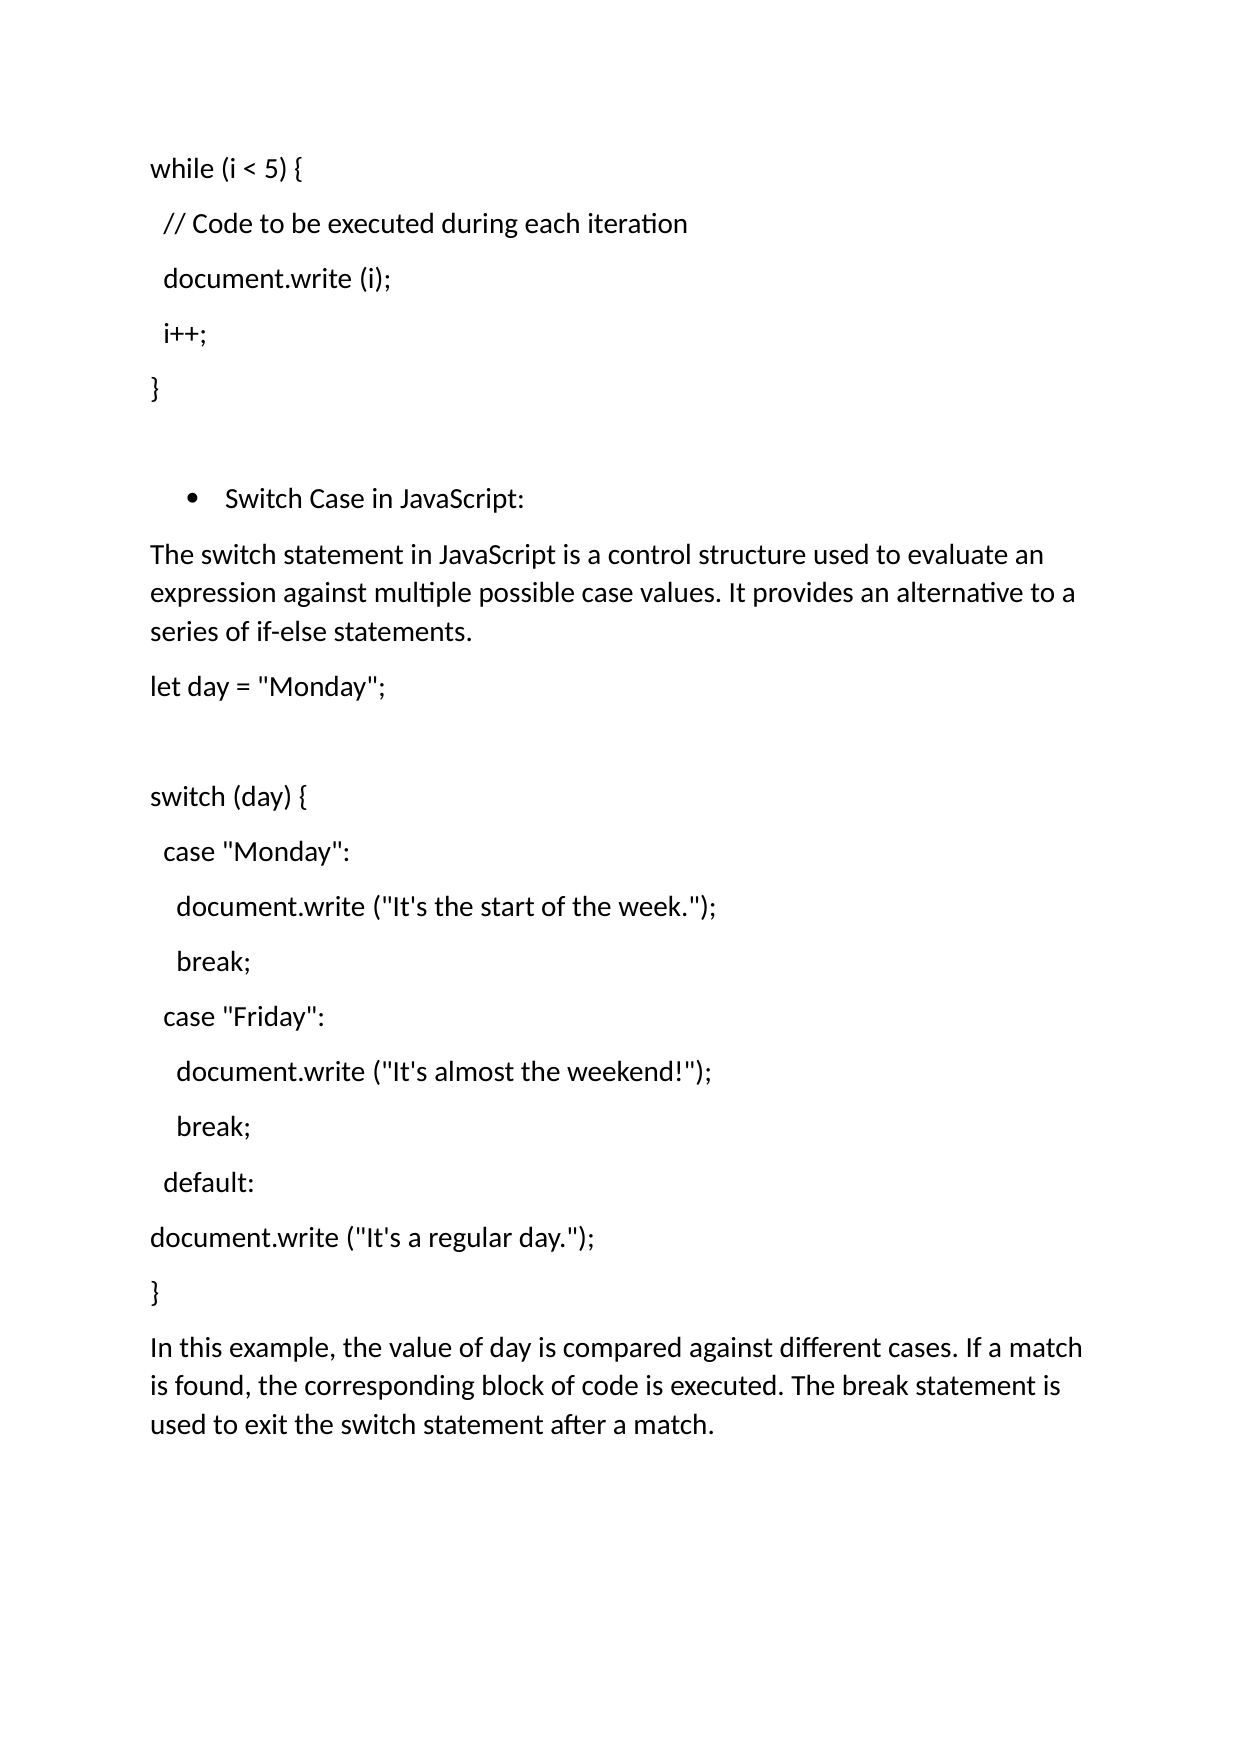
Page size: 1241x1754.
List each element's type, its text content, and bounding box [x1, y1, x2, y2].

text i++; [150, 315, 1090, 351]
text } [150, 370, 1090, 406]
text switch (day) { [150, 778, 1090, 813]
text document.write ("It's a regular day."); [150, 1219, 1090, 1254]
text case "Friday": [150, 998, 1090, 1034]
text break; [150, 943, 1090, 979]
text case "Monday": [150, 833, 1090, 869]
text break; [150, 1108, 1090, 1144]
text document.write ("It's the start of the week."); [150, 888, 1090, 924]
text while (i < 5) { [150, 150, 1090, 186]
text document.write (i); [150, 260, 1090, 296]
list Switch Case in JavaScript: [187, 481, 1090, 516]
text In this example, the value of day is compared against different cases. If a match is found, the corresponding block of code is executed. The break statement is used to exit the switch statement after a match. [150, 1329, 1090, 1441]
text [150, 205, 1090, 241]
text default: [150, 1164, 1090, 1199]
text } [150, 1274, 1090, 1309]
text let day = "Monday"; [150, 668, 1090, 703]
text The switch statement in JavaScript is a control structure used to evaluate an expression against multiple possible case values. It provides an alternative to a series of if-else statements. [150, 536, 1090, 648]
text document.write ("It's almost the weekend!"); [150, 1053, 1090, 1089]
